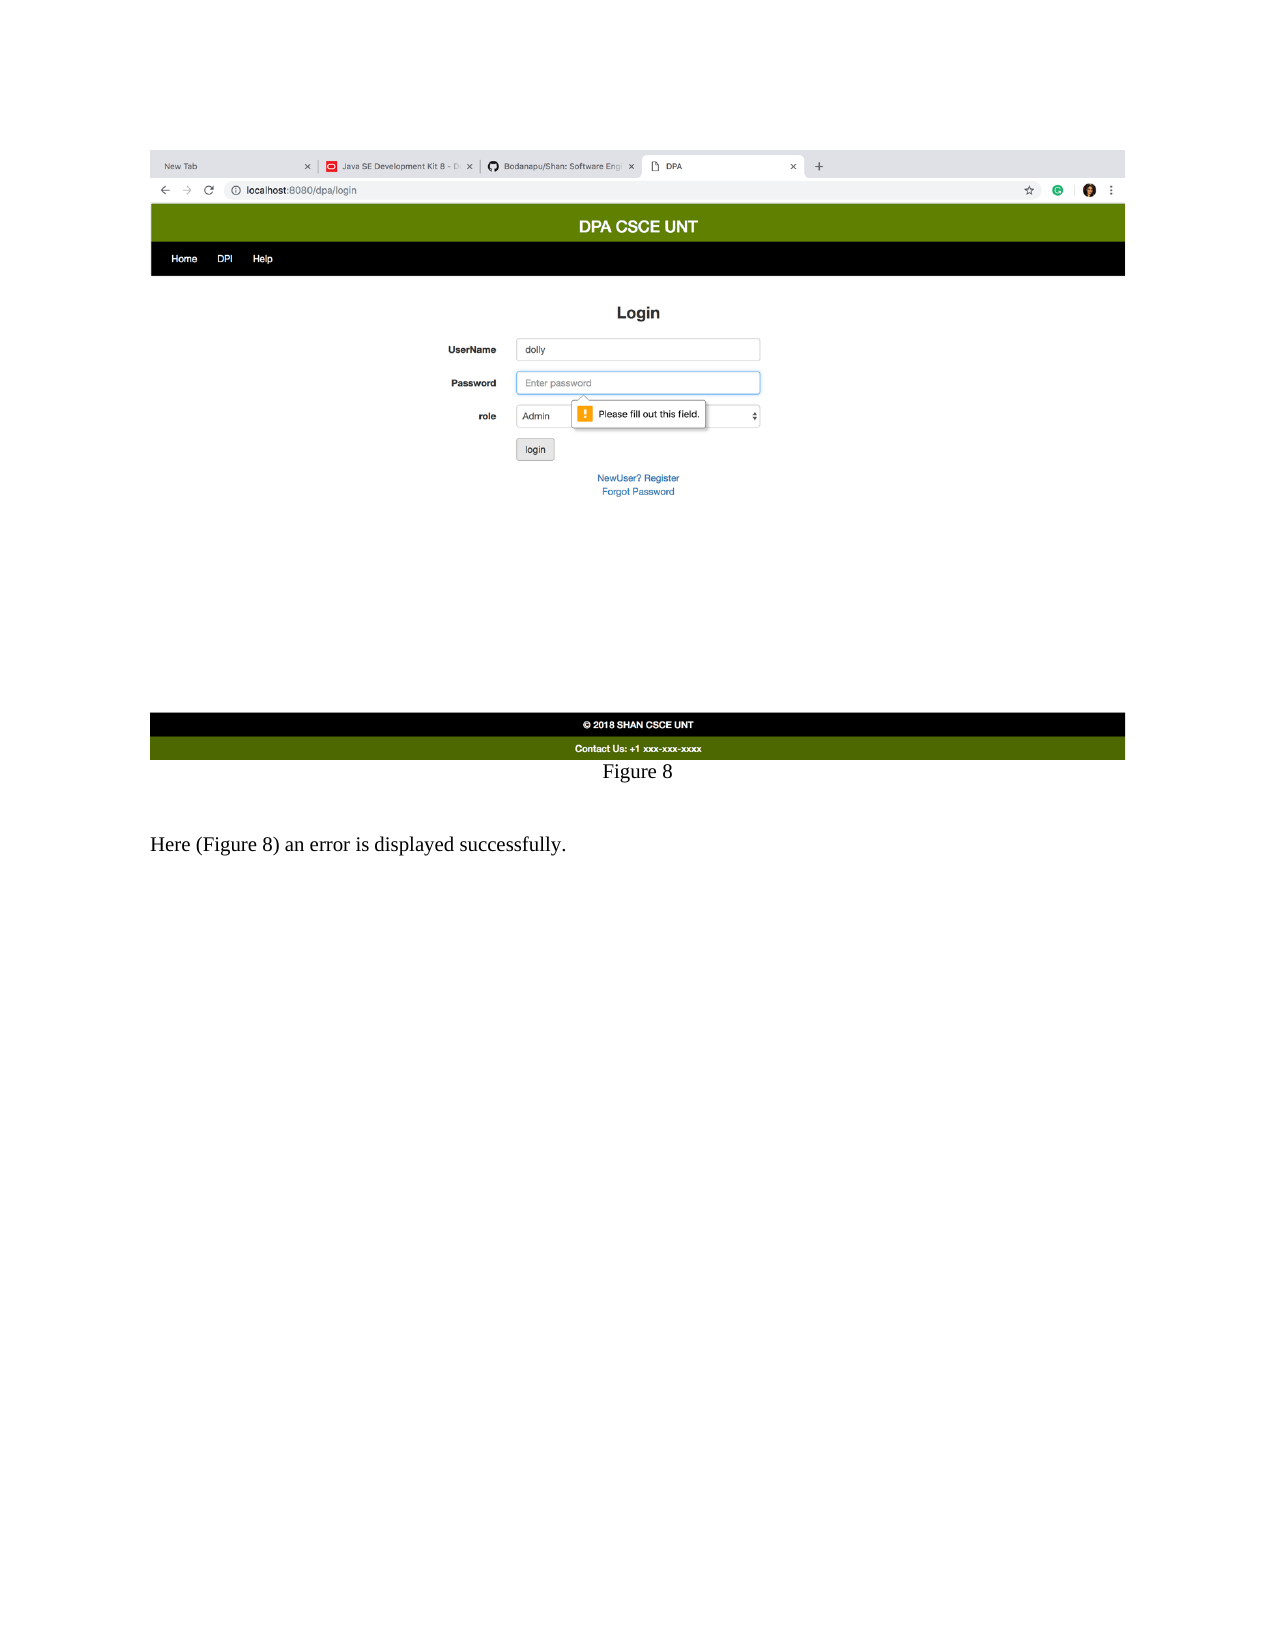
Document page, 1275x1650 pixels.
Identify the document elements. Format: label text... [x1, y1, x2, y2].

text Here (Figure 8) an error is displayed successfully. [150, 832, 1125, 856]
text Figure 8 [150, 760, 1125, 783]
picture [150, 150, 1125, 760]
